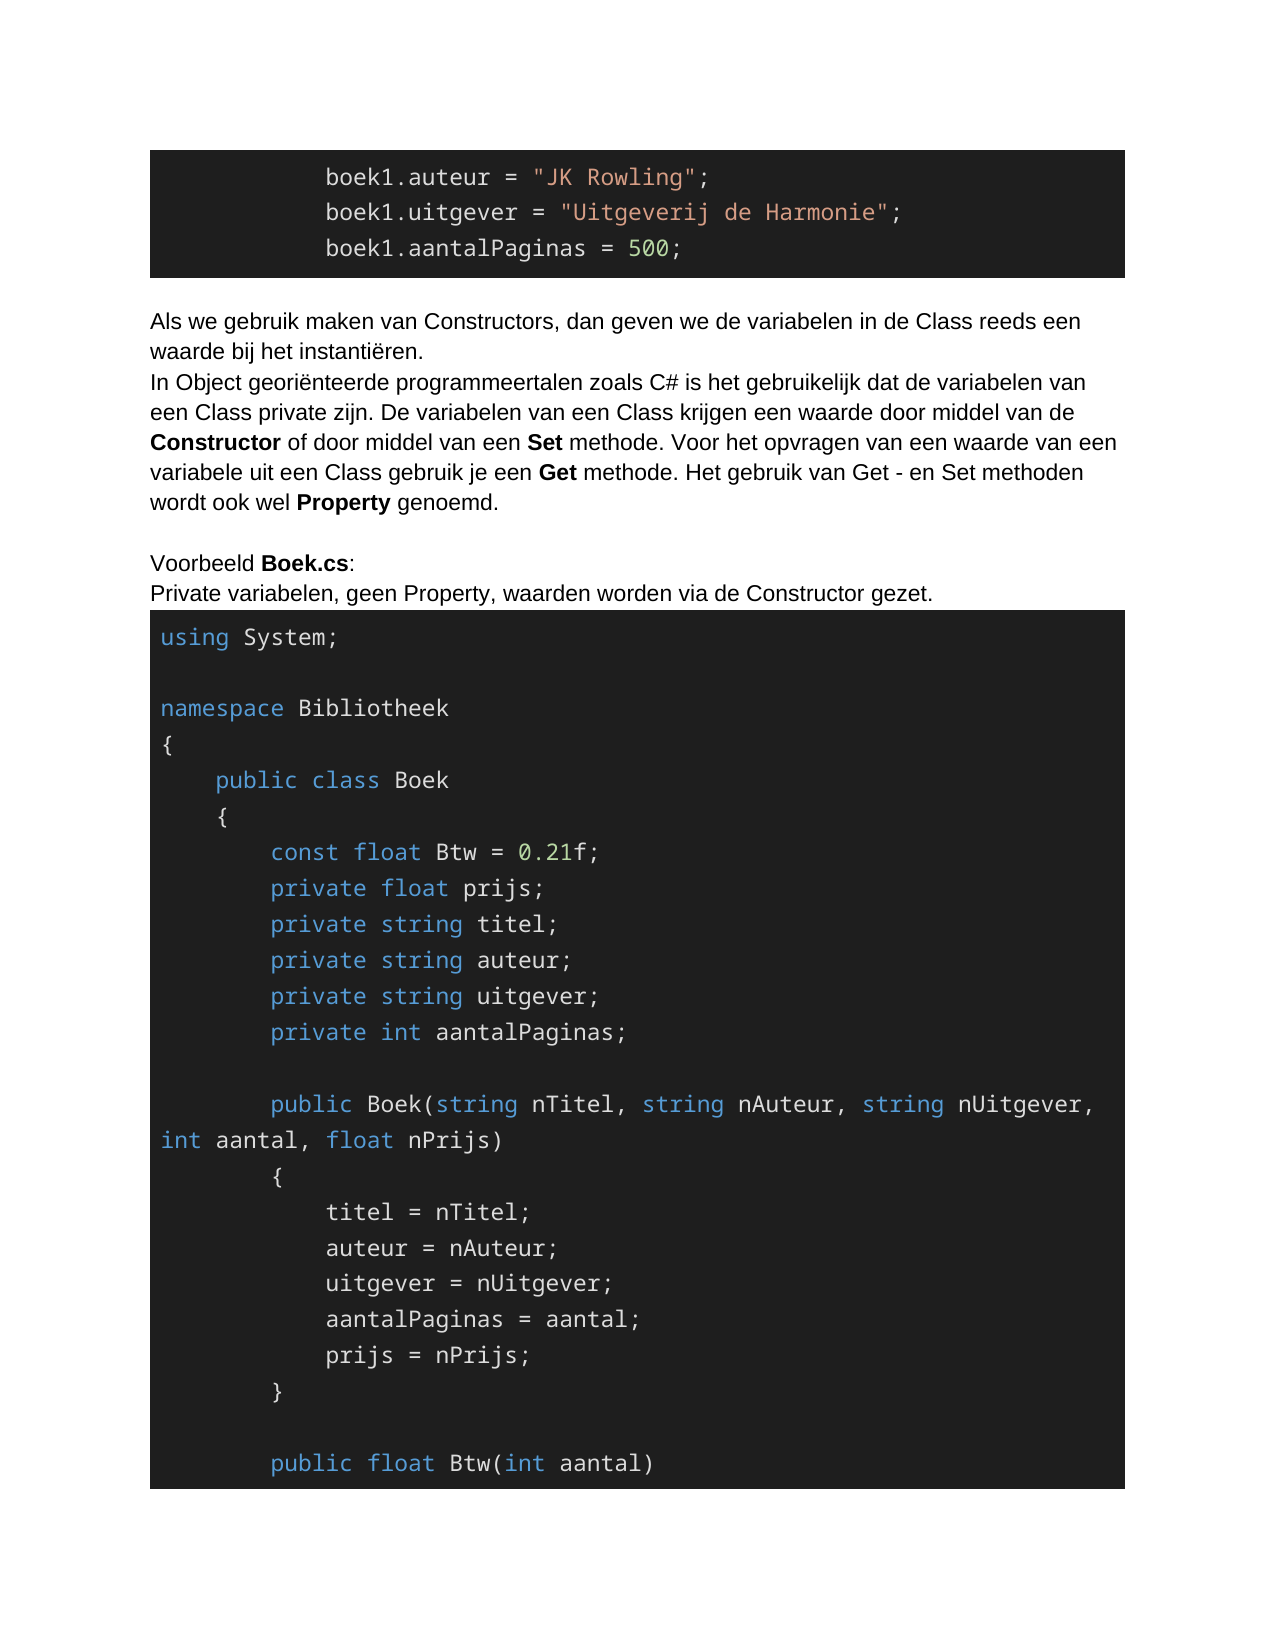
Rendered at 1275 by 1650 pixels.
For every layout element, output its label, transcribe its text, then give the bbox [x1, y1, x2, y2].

text In Object georiënteerde programmeertalen zoals C# is het gebruikelijk dat de variabelen van een Class private zijn. De variabelen van een Class krijgen een waarde door middel van de Constructor of door middel van een Set methode. Voor het opvragen van een waarde van een variabele uit een Class gebruik je een Get methode. Het gebruik van Get - en Set methoden wordt ook wel Property genoemd. [150, 368, 1125, 516]
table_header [150, 610, 1125, 1489]
text Als we gebruik maken van Constructors, dan geven we de variabelen in de Class reeds een waarde bij het instantiëren. [150, 308, 1125, 364]
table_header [150, 150, 1125, 278]
text Voorbeeld Boek.cs: Private variabelen, geen Property, waarden worden via de Constructor gezet. [150, 550, 1125, 606]
